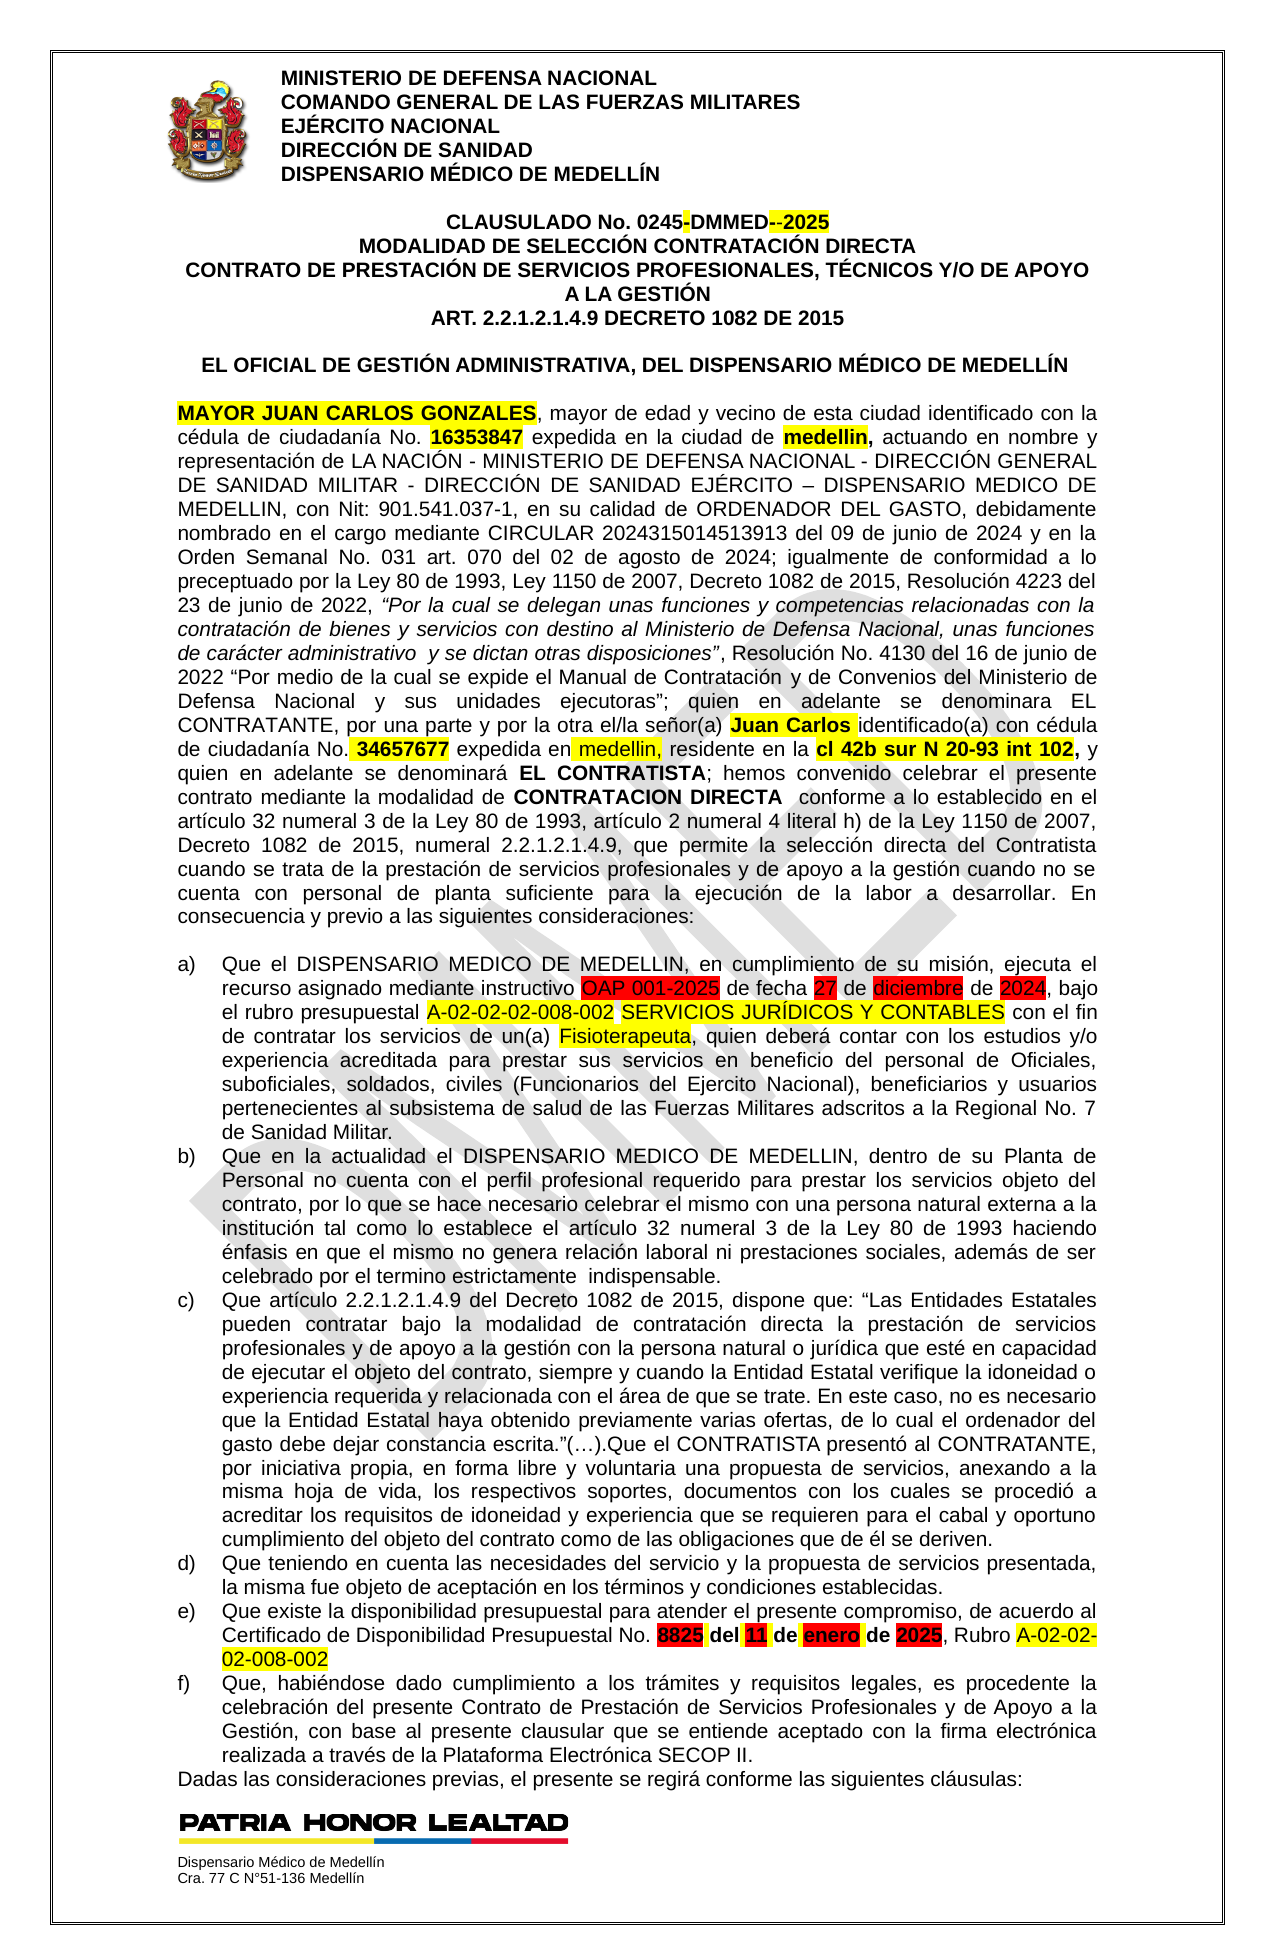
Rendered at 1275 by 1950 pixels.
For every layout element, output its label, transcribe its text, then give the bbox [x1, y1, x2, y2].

list Que en la actualidad el DISPENSARIO MEDICO DE MEDELLIN, dentro de su Planta de Personal no cuenta con el perfil profesional requerido para prestar los servicios objeto del contrato, por lo que se hace necesario celebrar el mismo con una persona natural externa a la institución tal como lo establece el artículo 32 numeral 3 de la Ley 80 de 1993 haciendo énfasis en que el mismo no genera relación laboral ni prestaciones sociales, además de ser celebrado por el termino estrictamente indispensable. [177, 1144, 1098, 1288]
text CONTRATO DE PRESTACIÓN DE SERVICIOS PROFESIONALES, TÉCNICOS Y/O DE APOYO A LA GESTIÓN [177, 257, 1098, 305]
text CLAUSULADO No. 0245-DMMED--2025 [177, 209, 1098, 233]
picture [152, 77, 262, 183]
text MAYOR JUAN CARLOS GONZALES, mayor de edad y vecino de esta ciudad identificado con la cédula de ciudadanía No. 16353847 expedida en la ciudad de medellin, actuando en nombre y representación de LA NACIÓN - MINISTERIO DE DEFENSA NACIONAL - DIRECCIÓN GENERAL DE SANIDAD MILITAR - DIRECCIÓN DE SANIDAD EJÉRCITO – DISPENSARIO MEDICO DE MEDELLIN, con Nit: 901.541.037-1, en su calidad de ORDENADOR DEL GASTO, debidamente nombrado en el cargo mediante CIRCULAR 2024315014513913 del 09 de junio de 2024 y en la Orden Semanal No. 031 art. 070 del 02 de agosto de 2024; igualmente de conformidad a lo preceptuado por la Ley 80 de 1993, Ley 1150 de 2007, Decreto 1082 de 2015, Resolución 4223 del 23 de junio de 2022, “Por la cual se delegan unas funciones y competencias relacionadas con la contratación de bienes y servicios con destino al Ministerio de Defensa Nacional, unas funciones de carácter administrativo y se dictan otras disposiciones”, Resolución No. 4130 del 16 de junio de 2022 “Por medio de la cual se expide el Manual de Contratación y de Convenios del Ministerio de Defensa Nacional y sus unidades ejecutoras”; quien en adelante se denominara EL CONTRATANTE, por una parte y por la otra el/la señor(a) Juan Carlos identificado(a) con cédula de ciudadanía No. 34657677 expedida en medellin, residente en la cl 42b sur N 20-93 int 102, y quien en adelante se denominará EL CONTRATISTA; hemos convenido celebrar el presente contrato mediante la modalidad de CONTRATACION DIRECTA conforme a lo establecido en el artículo 32 numeral 3 de la Ley 80 de 1993, artículo 2 numeral 4 literal h) de la Ley 1150 de 2007, Decreto 1082 de 2015, numeral 2.2.1.2.1.4.9, que permite la selección directa del Contratista cuando se trata de la prestación de servicios profesionales y de apoyo a la gestión cuando no se cuenta con personal de planta suficiente para la ejecución de la labor a desarrollar. En consecuencia y previo a las siguientes consideraciones: [177, 401, 1098, 928]
text Dadas las consideraciones previas, el presente se regirá conforme las siguientes cláusulas: [177, 1767, 1098, 1791]
text MODALIDAD DE SELECCIÓN CONTRATACIÓN DIRECTA [177, 233, 1098, 257]
list Que existe la disponibilidad presupuestal para atender el presente compromiso, de acuerdo al Certificado de Disponibilidad Presupuestal No. 8825 del 11 de enero de 2025, Rubro A-02-02-02-008-002 [177, 1599, 1098, 1671]
picture [179, 1814, 569, 1844]
list Que, habiéndose dado cumplimiento a los trámites y requisitos legales, es procedente la celebración del presente Contrato de Prestación de Servicios Profesionales y de Apoyo a la Gestión, con base al presente clausular que se entiende aceptado con la firma electrónica realizada a través de la Plataforma Electrónica SECOP II. [177, 1671, 1098, 1767]
list Que teniendo en cuenta las necesidades del servicio y la propuesta de servicios presentada, la misma fue objeto de aceptación en los términos y condiciones establecidas. [177, 1551, 1098, 1599]
list Que el DISPENSARIO MEDICO DE MEDELLIN, en cumplimiento de su misión, ejecuta el recurso asignado mediante instructivo OAP 001-2025 de fecha 27 de diciembre de 2024, bajo el rubro presupuestal A-02-02-02-008-002 SERVICIOS JURÍDICOS Y CONTABLES con el fin de contratar los servicios de un(a) Fisioterapeuta, quien deberá contar con los estudios y/o experiencia acreditada para prestar sus servicios en beneficio del personal de Oficiales, suboficiales, soldados, civiles (Funcionarios del Ejercito Nacional), beneficiarios y usuarios pertenecientes al subsistema de salud de las Fuerzas Militares adscritos a la Regional No. 7 de Sanidad Militar. [177, 952, 1098, 1144]
text EL OFICIAL DE GESTIÓN ADMINISTRATIVA, DEL DISPENSARIO MÉDICO DE MEDELLÍN [177, 353, 1093, 377]
list Que artículo 2.2.1.2.1.4.9 del Decreto 1082 de 2015, dispone que: “Las Entidades Estatales pueden contratar bajo la modalidad de contratación directa la prestación de servicios profesionales y de apoyo a la gestión con la persona natural o jurídica que esté en capacidad de ejecutar el objeto del contrato, siempre y cuando la Entidad Estatal verifique la idoneidad o experiencia requerida y relacionada con el área de que se trate. En este caso, no es necesario que la Entidad Estatal haya obtenido previamente varias ofertas, de lo cual el ordenador del gasto debe dejar constancia escrita.”(…).Que el CONTRATISTA presentó al CONTRATANTE, por iniciativa propia, en forma libre y voluntaria una propuesta de servicios, anexando a la misma hoja de vida, los respectivos soportes, documentos con los cuales se procedió a acreditar los requisitos de idoneidad y experiencia que se requieren para el cabal y oportuno cumplimiento del objeto del contrato como de las obligaciones que de él se deriven. [177, 1288, 1098, 1551]
text ART. 2.2.1.2.1.4.9 DECRETO 1082 DE 2015 [177, 305, 1098, 329]
